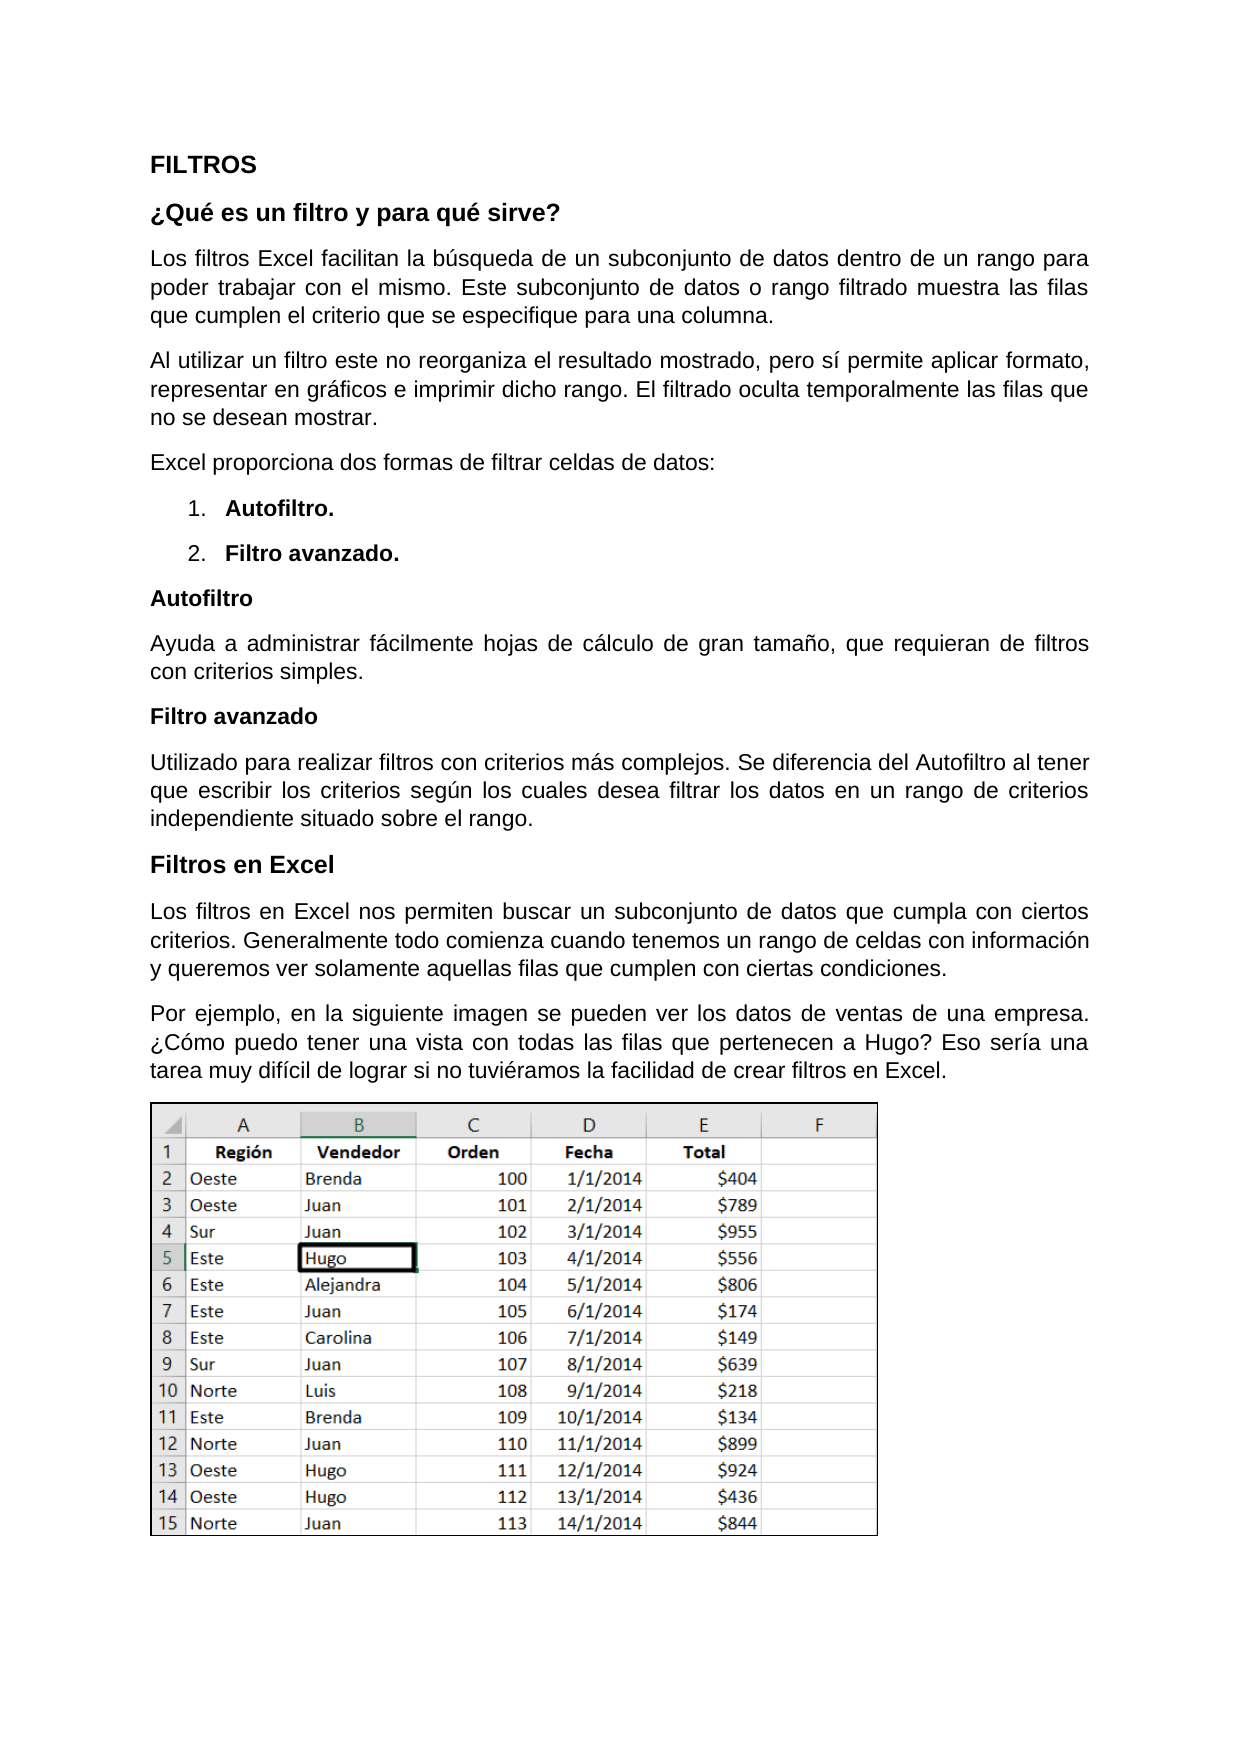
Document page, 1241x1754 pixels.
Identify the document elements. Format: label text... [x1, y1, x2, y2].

picture [152, 1104, 877, 1535]
list Filtro avanzado. [187, 539, 1090, 566]
text Ayuda a administrar fácilmente hojas de cálculo de gran tamaño, que requieran de filtros con criterios simples. [150, 630, 1090, 684]
text Al utilizar un filtro este no reorganiza el resultado mostrado, pero sí permite aplicar formato, representar en gráficos e imprimir dicho rango. El filtrado oculta temporalmente las filas que no se desean mostrar. [150, 347, 1090, 431]
text Utilizado para realizar filtros con criterios más complejos. Se diferencia del Autofiltro al tener que escribir los criterios según los cuales desea filtrar los datos en un rango de criterios independiente situado sobre el rango. [150, 748, 1090, 832]
text FILTROS [150, 150, 1090, 179]
text Los filtros en Excel nos permiten buscar un subconjunto de datos que cumpla con ciertos criterios. Generalmente todo comienza cuando tenemos un rango de celdas con información y queremos ver solamente aquellas filas que cumplen con ciertas condiciones. [150, 898, 1090, 981]
text Por ejemplo, en la siguiente imagen se pueden ver los datos de ventas de una empresa. ¿Cómo puedo tener una vista con todas las filas que pertenecen a Hugo? Eso sería una tarea muy difícil de lograr si no tuviéramos la facilidad de crear filtros en Excel. [150, 1000, 1090, 1083]
text Los filtros Excel facilitan la búsqueda de un subconjunto de datos dentro de un rango para poder trabajar con el mismo. Este subconjunto de datos o rango filtrado muestra las filas que cumplen el criterio que se especifique para una columna. [150, 245, 1090, 329]
list Autofiltro. [187, 494, 1090, 521]
text ¿Qué es un filtro y para qué sirve? [150, 198, 1090, 226]
text Excel proporciona dos formas de filtrar celdas de datos: [150, 449, 1090, 476]
text Filtro avanzado [150, 703, 1090, 730]
text Filtros en Excel [150, 850, 1090, 879]
text Autofiltro [150, 585, 1090, 611]
